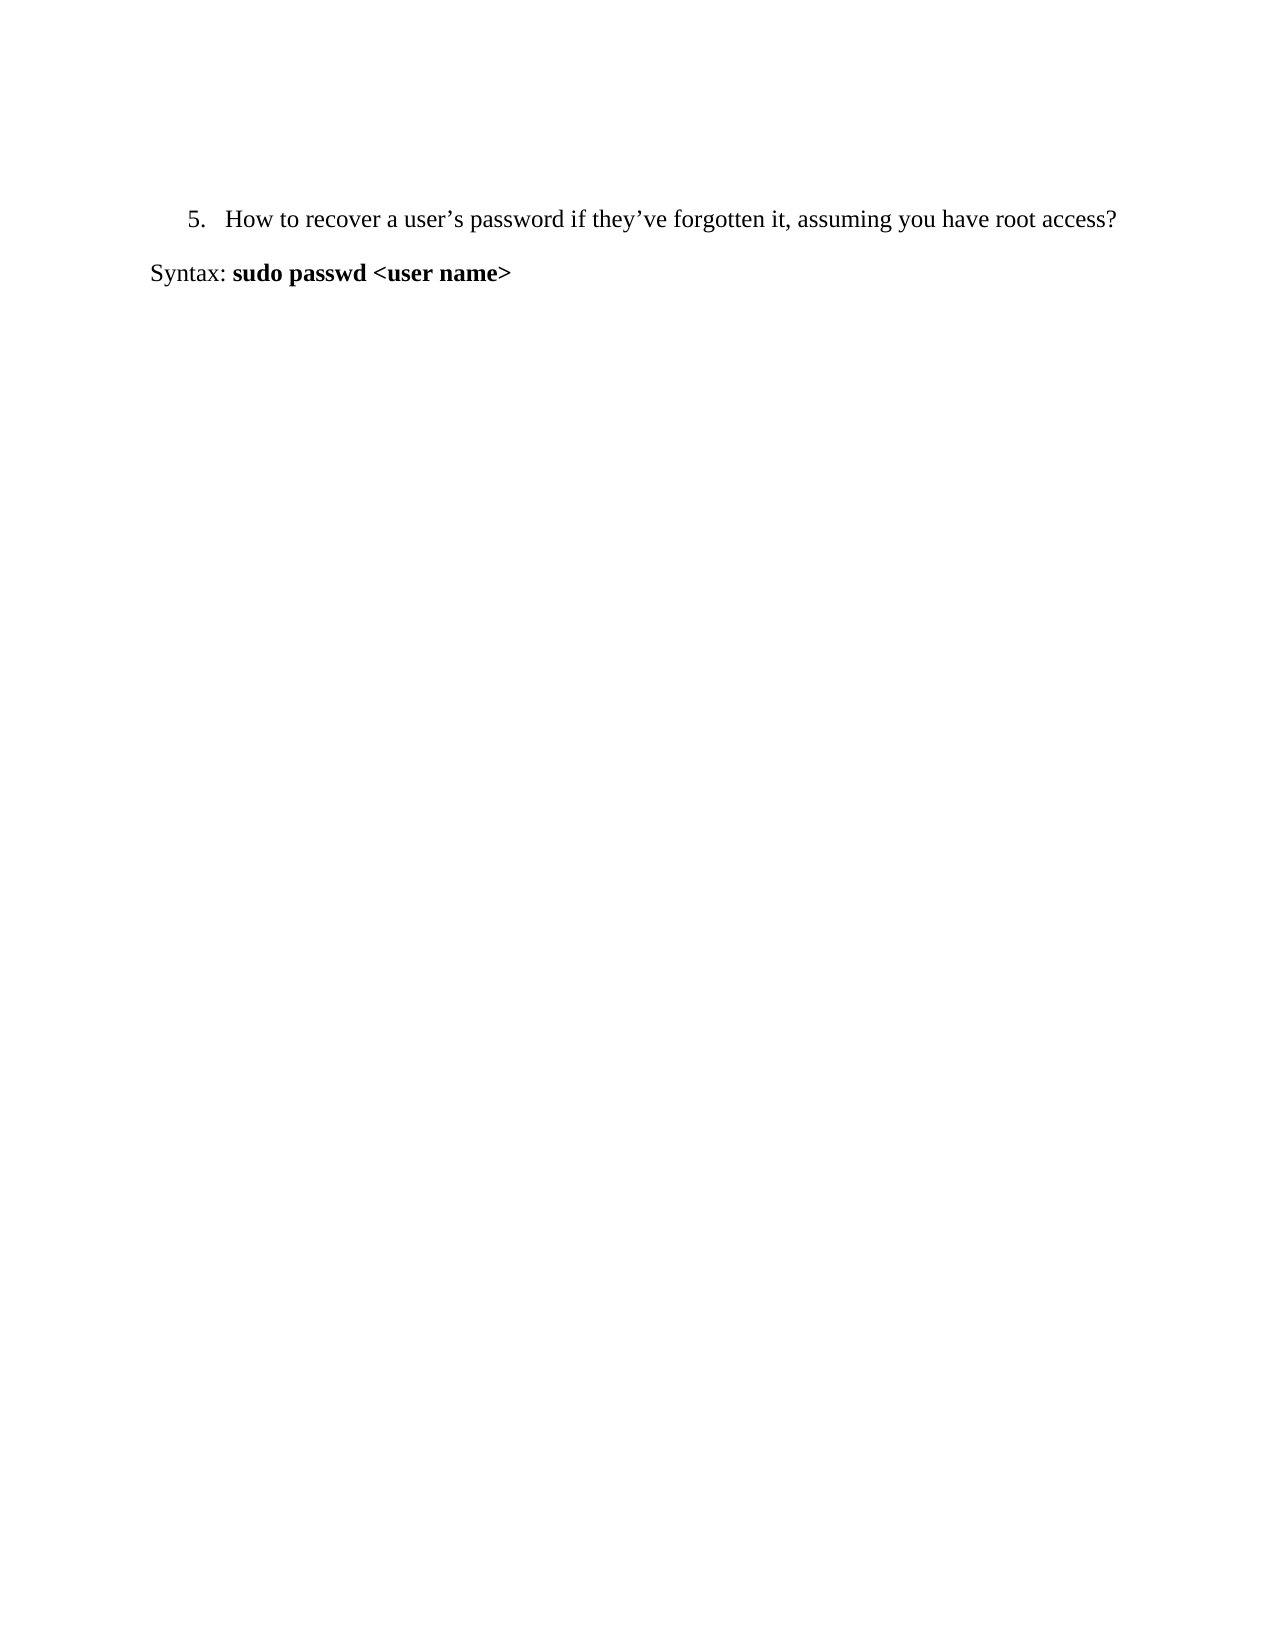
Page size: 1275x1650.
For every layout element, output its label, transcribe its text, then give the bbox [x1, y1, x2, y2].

text Syntax: sudo passwd <user name> [150, 258, 1125, 286]
list How to recover a user’s password if they’ve forgotten it, assuming you have root access? [187, 204, 1125, 233]
